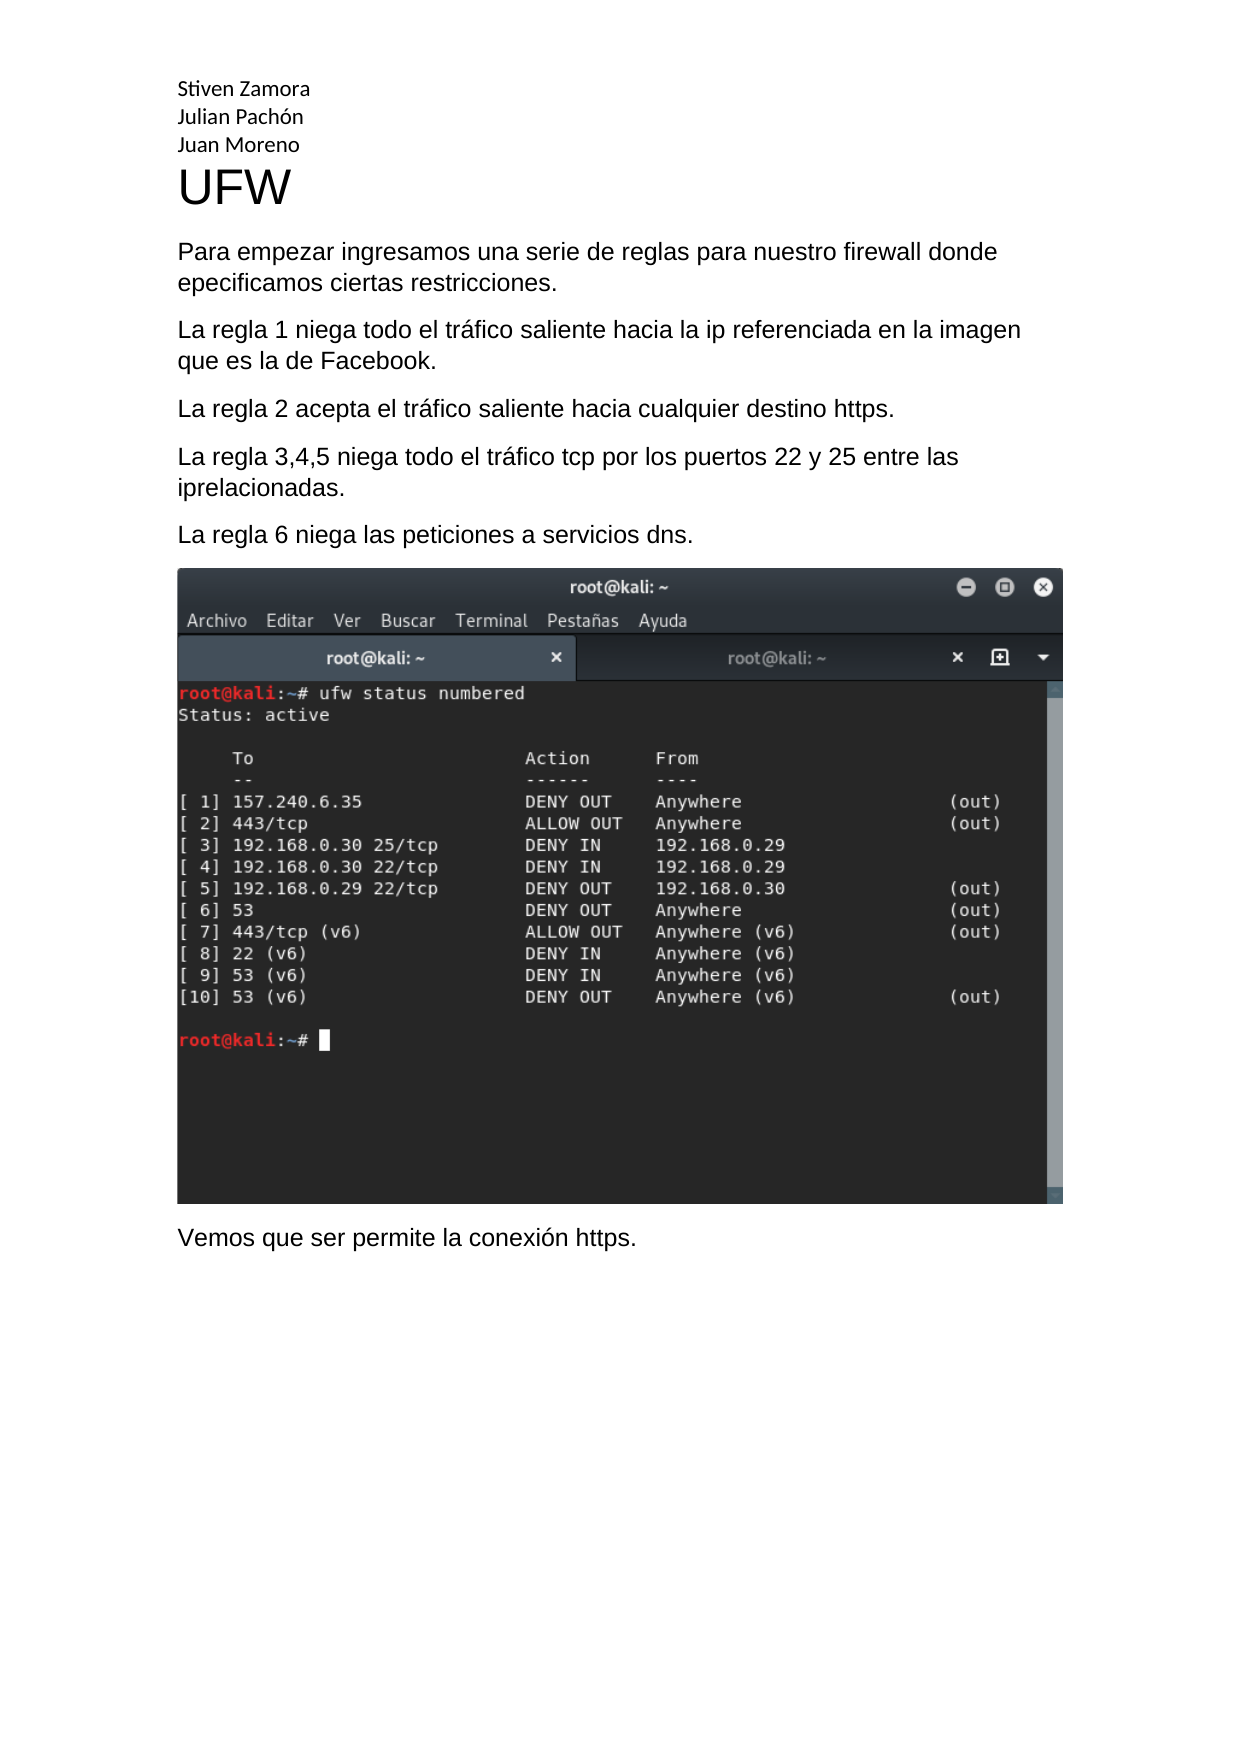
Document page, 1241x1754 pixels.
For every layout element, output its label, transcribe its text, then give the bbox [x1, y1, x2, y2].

text La regla 6 niega las peticiones a servicios dns. [177, 521, 1063, 549]
picture [177, 568, 1063, 1204]
text La regla 1 niega todo el tráfico saliente hacia la ip referenciada en la imagen que es la de Facebook. [177, 315, 1063, 375]
text Para empezar ingresamos una serie de reglas para nuestro firewall donde epecificamos ciertas restricciones. [177, 237, 1063, 296]
text UFW [177, 158, 1063, 215]
text Vemos que ser permite la conexión https. [177, 1223, 1063, 1251]
text La regla 2 acepta el tráfico saliente hacia cualquier destino https. [177, 394, 1063, 423]
text La regla 3,4,5 niega todo el tráfico tcp por los puertos 22 y 25 entre las iprelacionadas. [177, 442, 1063, 502]
